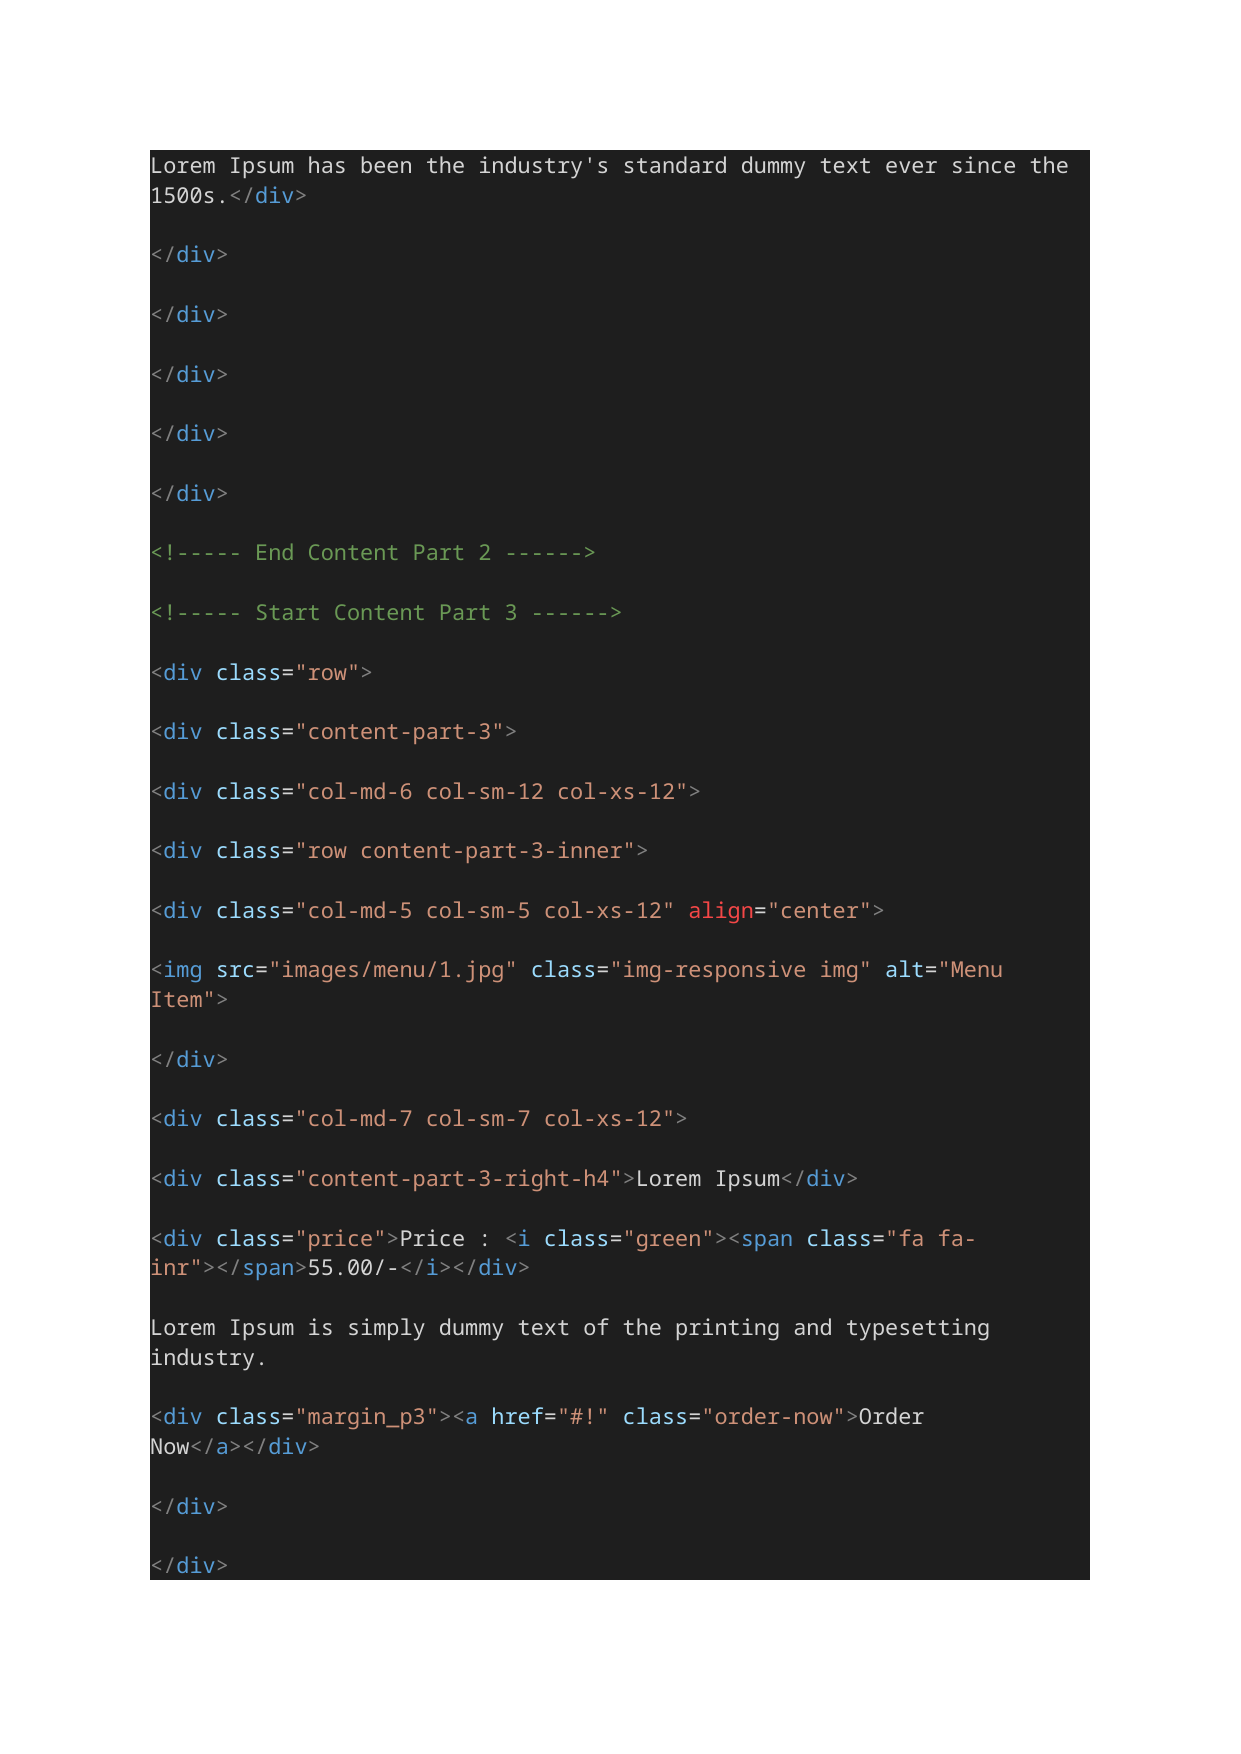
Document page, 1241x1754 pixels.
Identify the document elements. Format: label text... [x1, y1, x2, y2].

text </div> [150, 418, 1090, 448]
text <!----- End Content Part 2 ------> [150, 537, 1090, 567]
text </div> [150, 358, 1090, 388]
text <div class="price">Price : <i class="green"><span class="fa fa-inr"></span>55.00/-</i></div> [150, 1222, 1090, 1282]
text <!----- Start Content Part 3 ------> [150, 597, 1090, 627]
text </div> [150, 478, 1090, 507]
text <div class="col-md-7 col-sm-7 col-xs-12"> [150, 1103, 1090, 1133]
text <div class="margin_p3"><a href="#!" class="order-now">Order Now</a></div> [150, 1401, 1090, 1461]
text <div class="row content-part-3-inner"> [150, 835, 1090, 865]
text </div> [150, 1044, 1090, 1073]
text </div> [150, 299, 1090, 329]
text <div class="col-md-5 col-sm-5 col-xs-12" align="center"> [150, 895, 1090, 924]
text </div> [150, 1491, 1090, 1520]
text Lorem Ipsum has been the industry's standard dummy text ever since the 1500s.</div> [150, 150, 1090, 209]
text <img src="images/menu/1.jpg" class="img-responsive img" alt="Menu Item"> [150, 954, 1090, 1014]
text <div class="row"> [150, 656, 1090, 686]
text </div> [150, 1550, 1090, 1580]
text <div class="content-part-3-right-h4">Lorem Ipsum</div> [150, 1163, 1090, 1193]
text <div class="col-md-6 col-sm-12 col-xs-12"> [150, 776, 1090, 805]
text <div class="content-part-3"> [150, 716, 1090, 746]
text </div> [150, 239, 1090, 269]
text Lorem Ipsum is simply dummy text of the printing and typesetting industry. [150, 1312, 1090, 1371]
